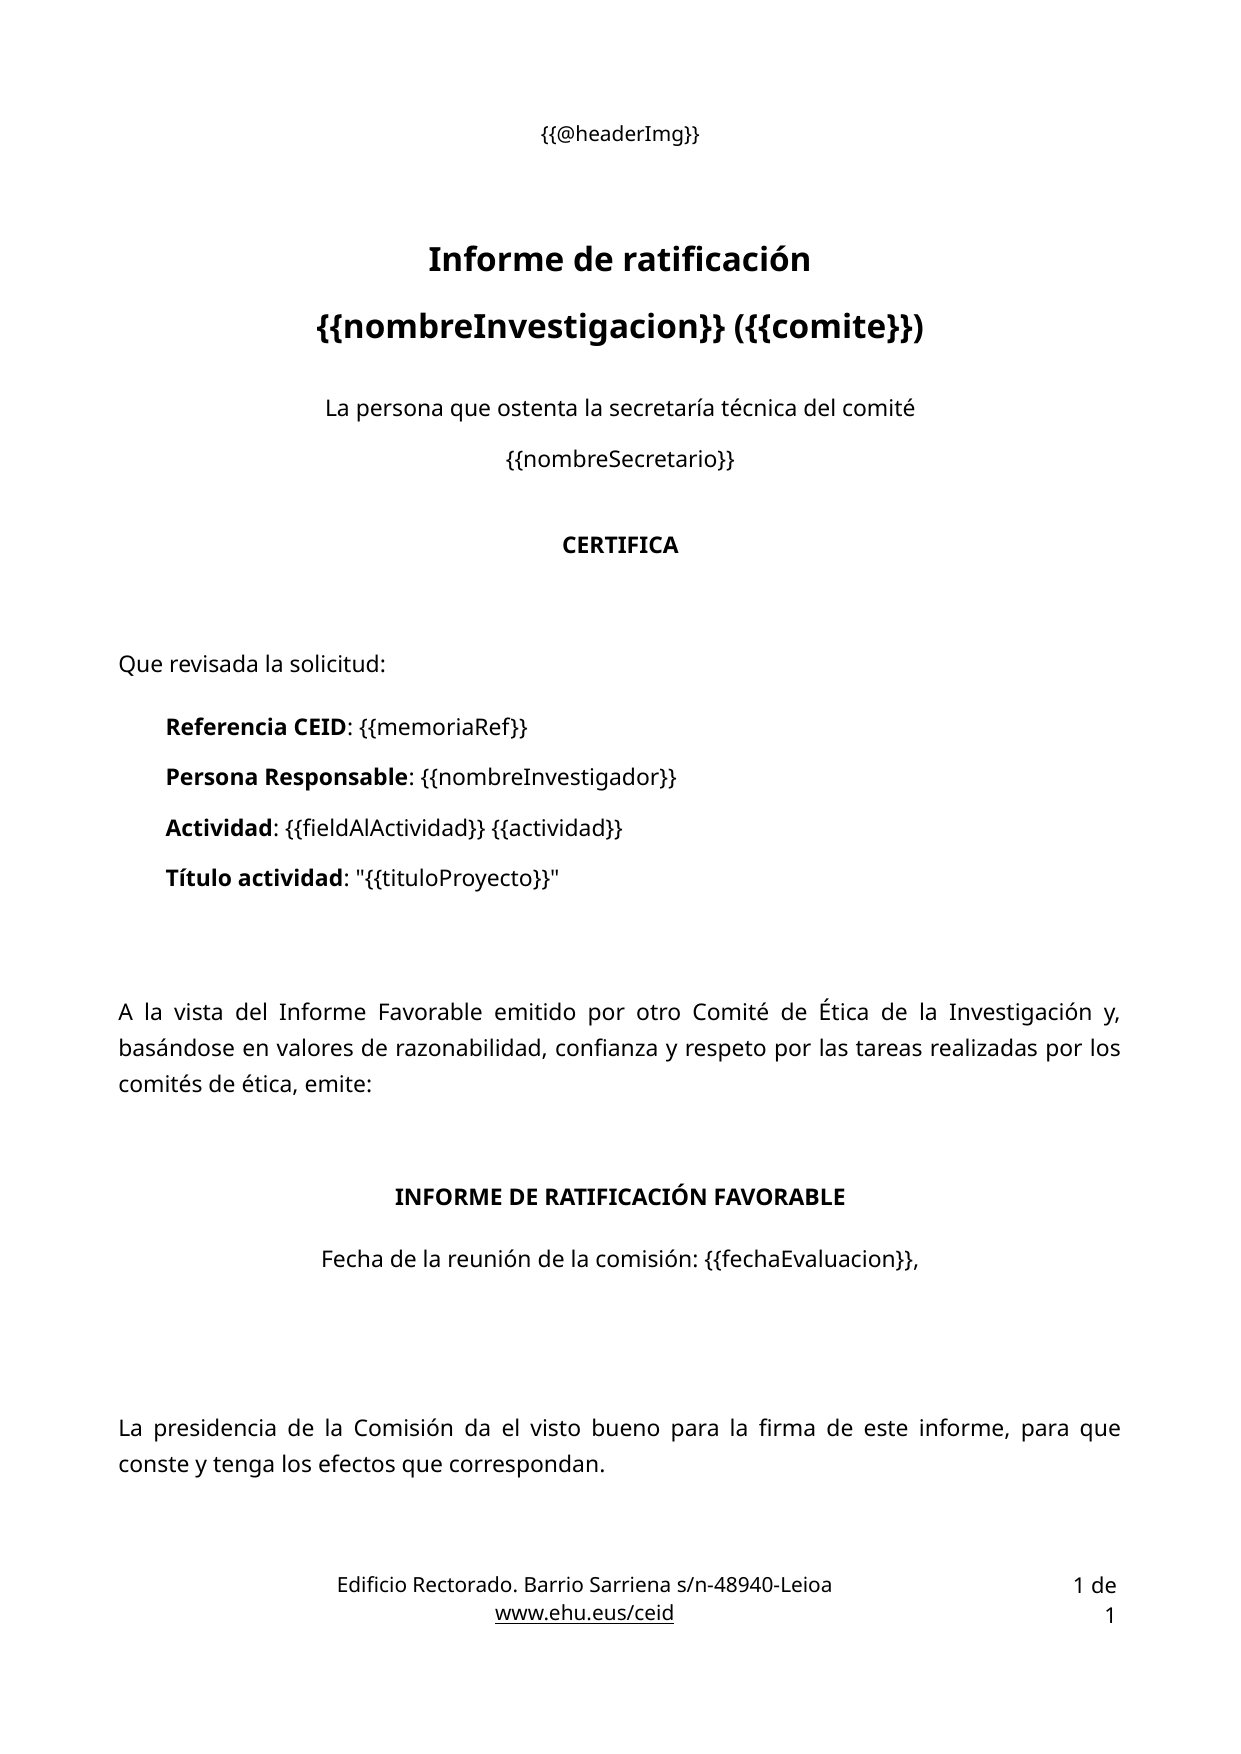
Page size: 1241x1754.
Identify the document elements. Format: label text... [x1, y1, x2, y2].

text La presidencia de la Comisión da el visto bueno para la firma de este informe, para que conste y tenga los efectos que correspondan. [118, 1376, 1122, 1479]
list {{nombreInvestigacion}} ({{comite}}) La persona que ostenta la secretaría técnica del comité [118, 303, 1122, 423]
text CERTIFICA [118, 493, 1122, 629]
list Informe de ratificación [118, 236, 1122, 282]
text Título actividad: "{{tituloProyecto}}" [118, 862, 1122, 927]
text A la vista del Informe Favorable emitido por otro Comité de Ética de la Investigación y, basándose en valores de razonabilidad, confianza y respeto por las tareas realizadas por los comités de ética, emite: [118, 996, 1122, 1099]
text Referencia CEID: {{memoriaRef}} [118, 711, 1122, 742]
text Fecha de la reunión de la comisión: {{fechaEvaluacion}}, [118, 1243, 1122, 1275]
text Persona Responsable: {{nombreInvestigador}} [118, 761, 1122, 793]
text INFORME DE RATIFICACIÓN FAVORABLE [118, 1181, 1122, 1212]
text Actividad: {{fieldAlActividad}} {{actividad}} [118, 812, 1122, 843]
text Que revisada la solicitud: [118, 648, 1122, 679]
list {{nombreSecretario}} [118, 443, 1122, 474]
